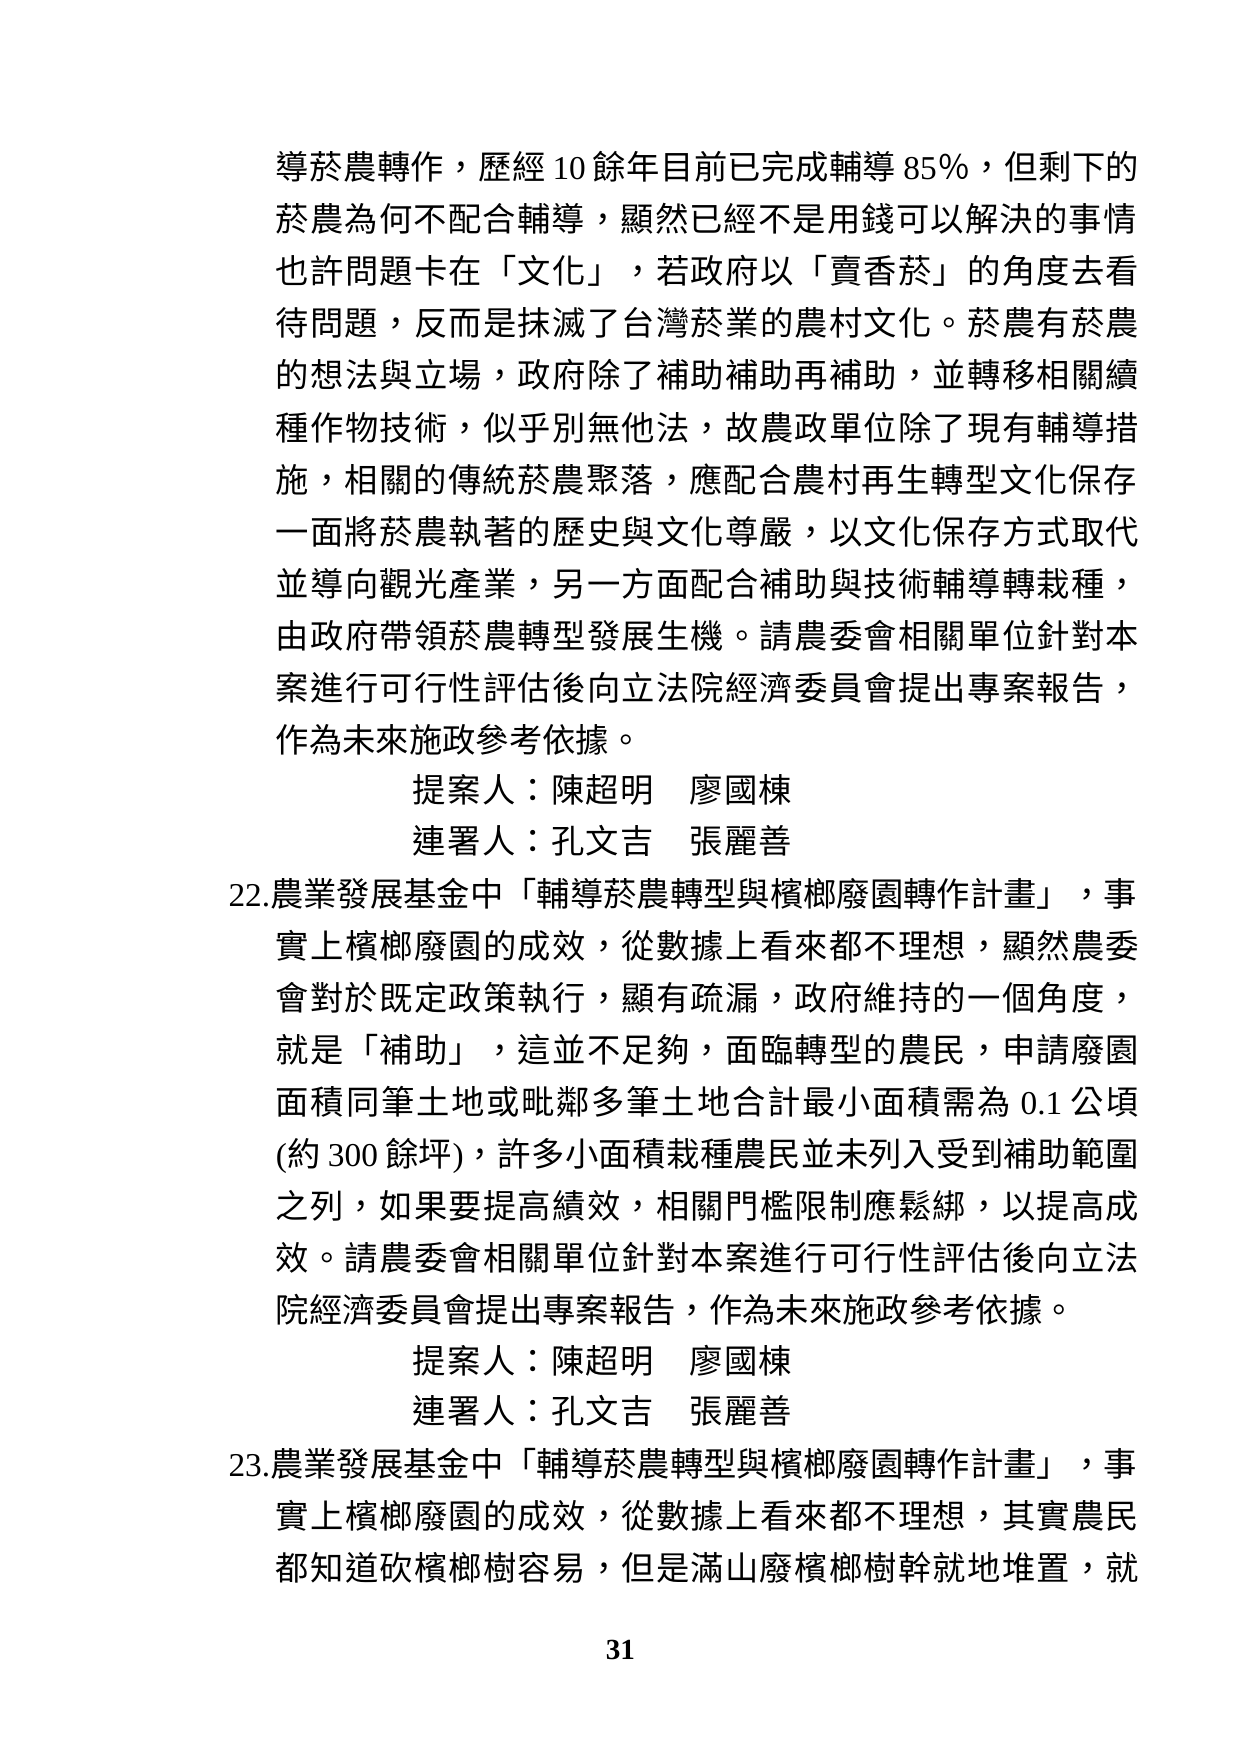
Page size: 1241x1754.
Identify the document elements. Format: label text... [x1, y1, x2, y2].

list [228, 138, 1139, 763]
text 提案人：陳超明 廖國棟 [379, 1333, 1035, 1384]
text 連署人：孔文吉 張麗善 [379, 1384, 1035, 1435]
text 連署人：孔文吉 張麗善 [379, 814, 1035, 864]
text 提案人：陳超明 廖國棟 [379, 763, 1035, 814]
list 農業發展基金中「輔導菸農轉型與檳榔廢園轉作計畫」，事實上檳榔廢園的成效，從數據上看來都不理想，顯然農委會對於既定政策執行，顯有疏漏，政府維持的一個角度，就是「補助」，這並不足夠，面臨轉型的農民，申請廢園面積同筆土地或毗鄰多筆土地合計最小面積需為0.1公頃(約300餘坪)，許多小面積栽種農民並未列入受到補助範圍之列，如果要提高績效，相關門檻限制應鬆綁，以提高成效。請農委會相關單位針對本案進行可行性評估後向立法院經濟委員會提出專案報告，作為未來施政參考依據。 [228, 864, 1139, 1333]
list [228, 1435, 1139, 1591]
